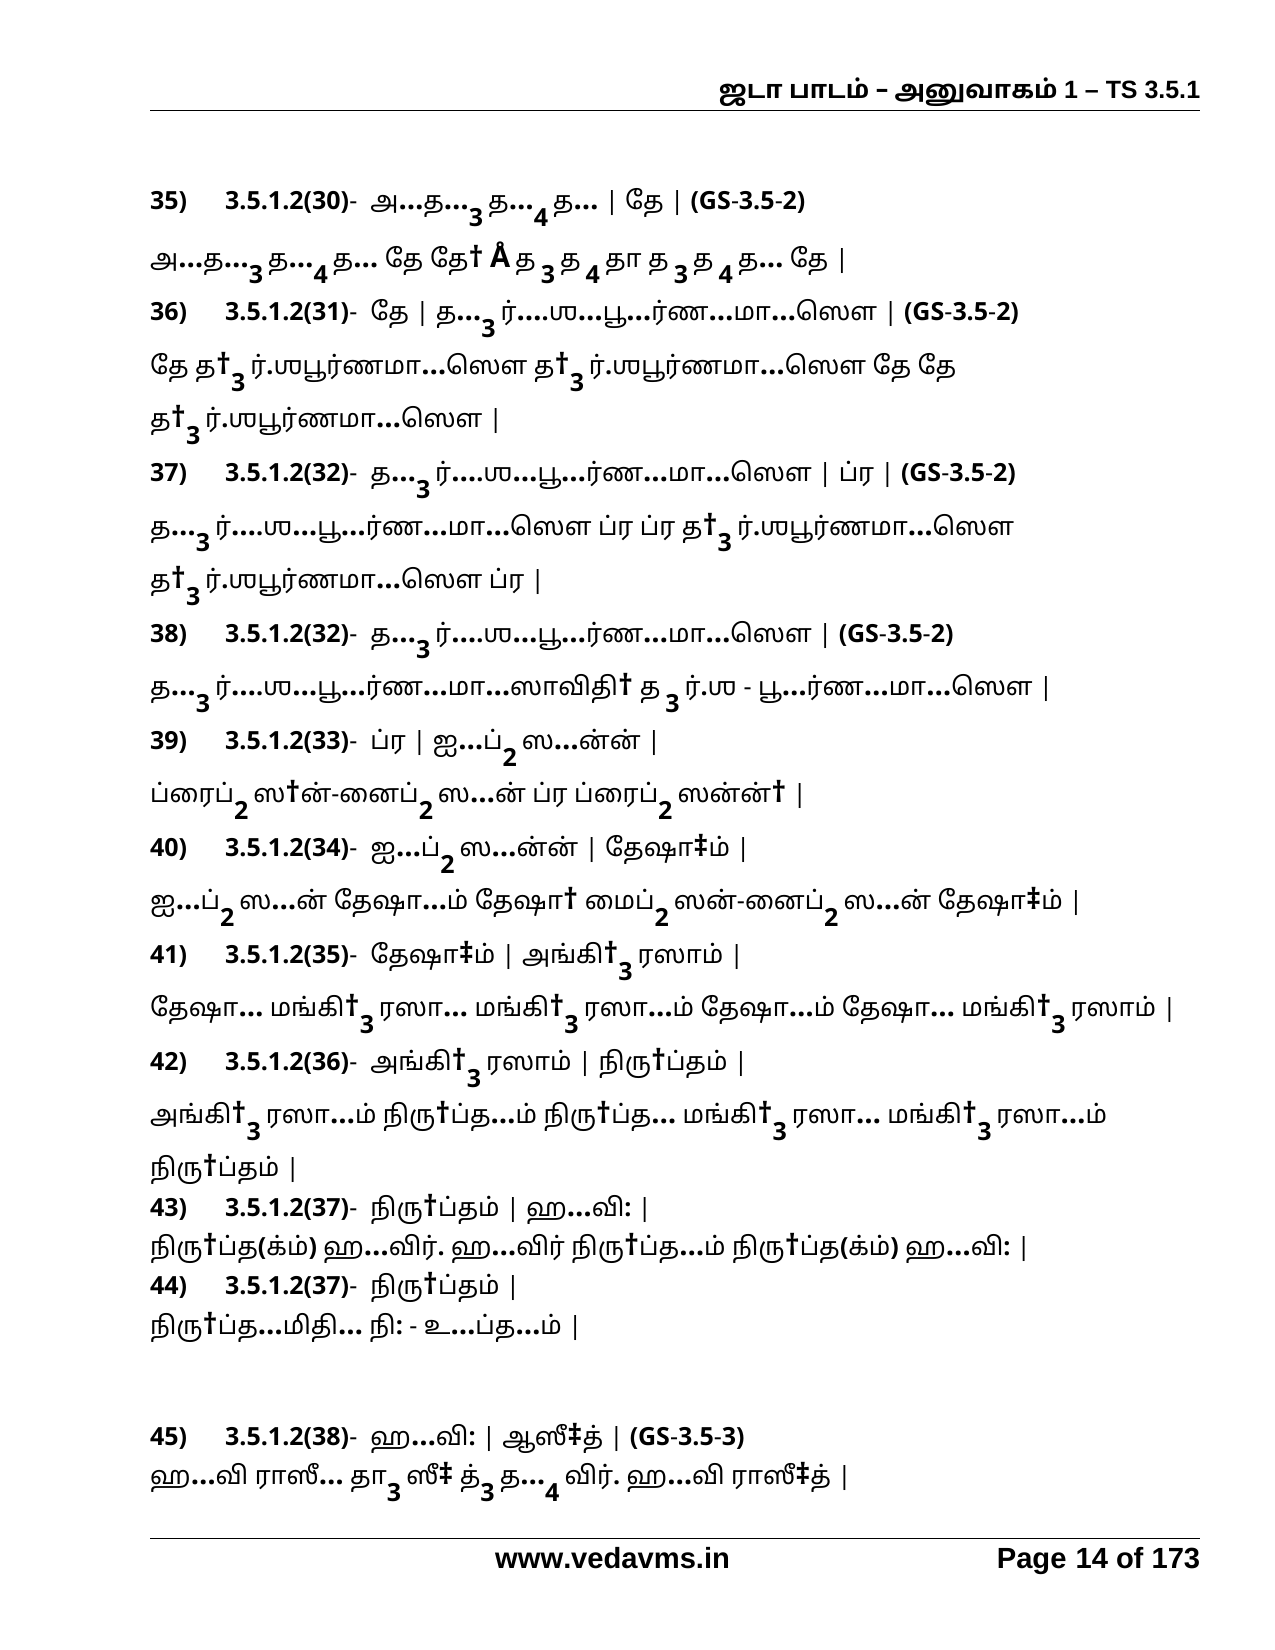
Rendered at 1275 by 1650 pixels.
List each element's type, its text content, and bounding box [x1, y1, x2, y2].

text 39) 3.5.1.2(33)- ப்ர | ஐ…ப்2ஸ…ன்ன் | [150, 722, 1200, 773]
text 44) 3.5.1.2(37)- நிரு†ப்தம் | [150, 1268, 1200, 1306]
text நிரு†ப்த…மிதி… நி: - உ…ப்த…ம் | [150, 1307, 1200, 1345]
text ஐ…ப்2ஸ…ன் தேஷா…ம் தேஷா† மைப்2ஸன்-னைப்2ஸ…ன் தேஷா‡ம் | [150, 883, 1200, 934]
text 43) 3.5.1.2(37)- நிரு†ப்தம் | ஹ…வி: | [150, 1189, 1200, 1227]
text 36) 3.5.1.2(31)- தே | த…3ர்….ஶ…பூ…ர்ண…மா…ஸௌ | (GS-3.5-2) [150, 294, 1200, 345]
text த…3ர்….ஶ…பூ…ர்ண…மா…ஸௌ ப்ர ப்ர த†3ர்.ஶபூர்ணமா…ஸௌ த†3ர்.ஶபூர்ணமா…ஸௌ ப்ர | [150, 508, 1200, 613]
text அங்கி†3ரஸா…ம் நிரு†ப்த…ம் நிரு†ப்த… மங்கி†3ரஸா… மங்கி†3ரஸா…ம் நிரு†ப்தம் | [150, 1097, 1200, 1187]
text 40) 3.5.1.2(34)- ஐ…ப்2ஸ…ன்ன் | தேஷா‡ம் | [150, 829, 1200, 880]
text 37) 3.5.1.2(32)- த…3ர்….ஶ…பூ…ர்ண…மா…ஸௌ | ப்ர | (GS-3.5-2) [150, 454, 1200, 506]
text நிரு†ப்த(க்ம்) ஹ…விர். ஹ…விர் நிரு†ப்த…ம் நிரு†ப்த(க்ம்) ஹ…வி: | [150, 1229, 1200, 1266]
text 41) 3.5.1.2(35)- தேஷா‡ம் | அங்கி†3ரஸாம் | [150, 936, 1200, 987]
text 45) 3.5.1.2(38)- ஹ…வி: | ஆஸீ‡த் | (GS-3.5-3) [150, 1418, 1200, 1456]
text 42) 3.5.1.2(36)- அங்கி†3ரஸாம் | நிரு†ப்தம் | [150, 1043, 1200, 1094]
text தே த†3ர்.ஶபூர்ணமா…ஸௌ த†3ர்.ஶபூர்ணமா…ஸௌ தே தே த†3ர்.ஶபூர்ணமா…ஸௌ | [150, 347, 1200, 452]
text த…3ர்….ஶ…பூ…ர்ண…மா…ஸாவிதி† த3ர்.ஶ - பூ…ர்ண…மா…ஸௌ | [150, 669, 1200, 720]
text ப்ரைப்2ஸ†ன்-னைப்2ஸ…ன் ப்ர ப்ரைப்2ஸன்ன்† | [150, 776, 1200, 827]
text அ…த…3த…4த… தே தே† Åத3த4தா த3த4த… தே | [150, 236, 1200, 291]
text ஹ…வி ராஸீ… தா3ஸீ‡ த்3த…4விர். ஹ…வி ராஸீ‡த் | [150, 1458, 1200, 1509]
text 38) 3.5.1.2(32)- த…3ர்….ஶ…பூ…ர்ண…மா…ஸௌ | (GS-3.5-2) [150, 615, 1200, 666]
text 35) 3.5.1.2(30)- அ…த…3த…4த… | தே | (GS-3.5-2) [150, 182, 1200, 233]
text தேஷா… மங்கி†3ரஸா… மங்கி†3ரஸா…ம் தேஷா…ம் தேஷா… மங்கி†3ரஸாம் | [150, 990, 1200, 1041]
